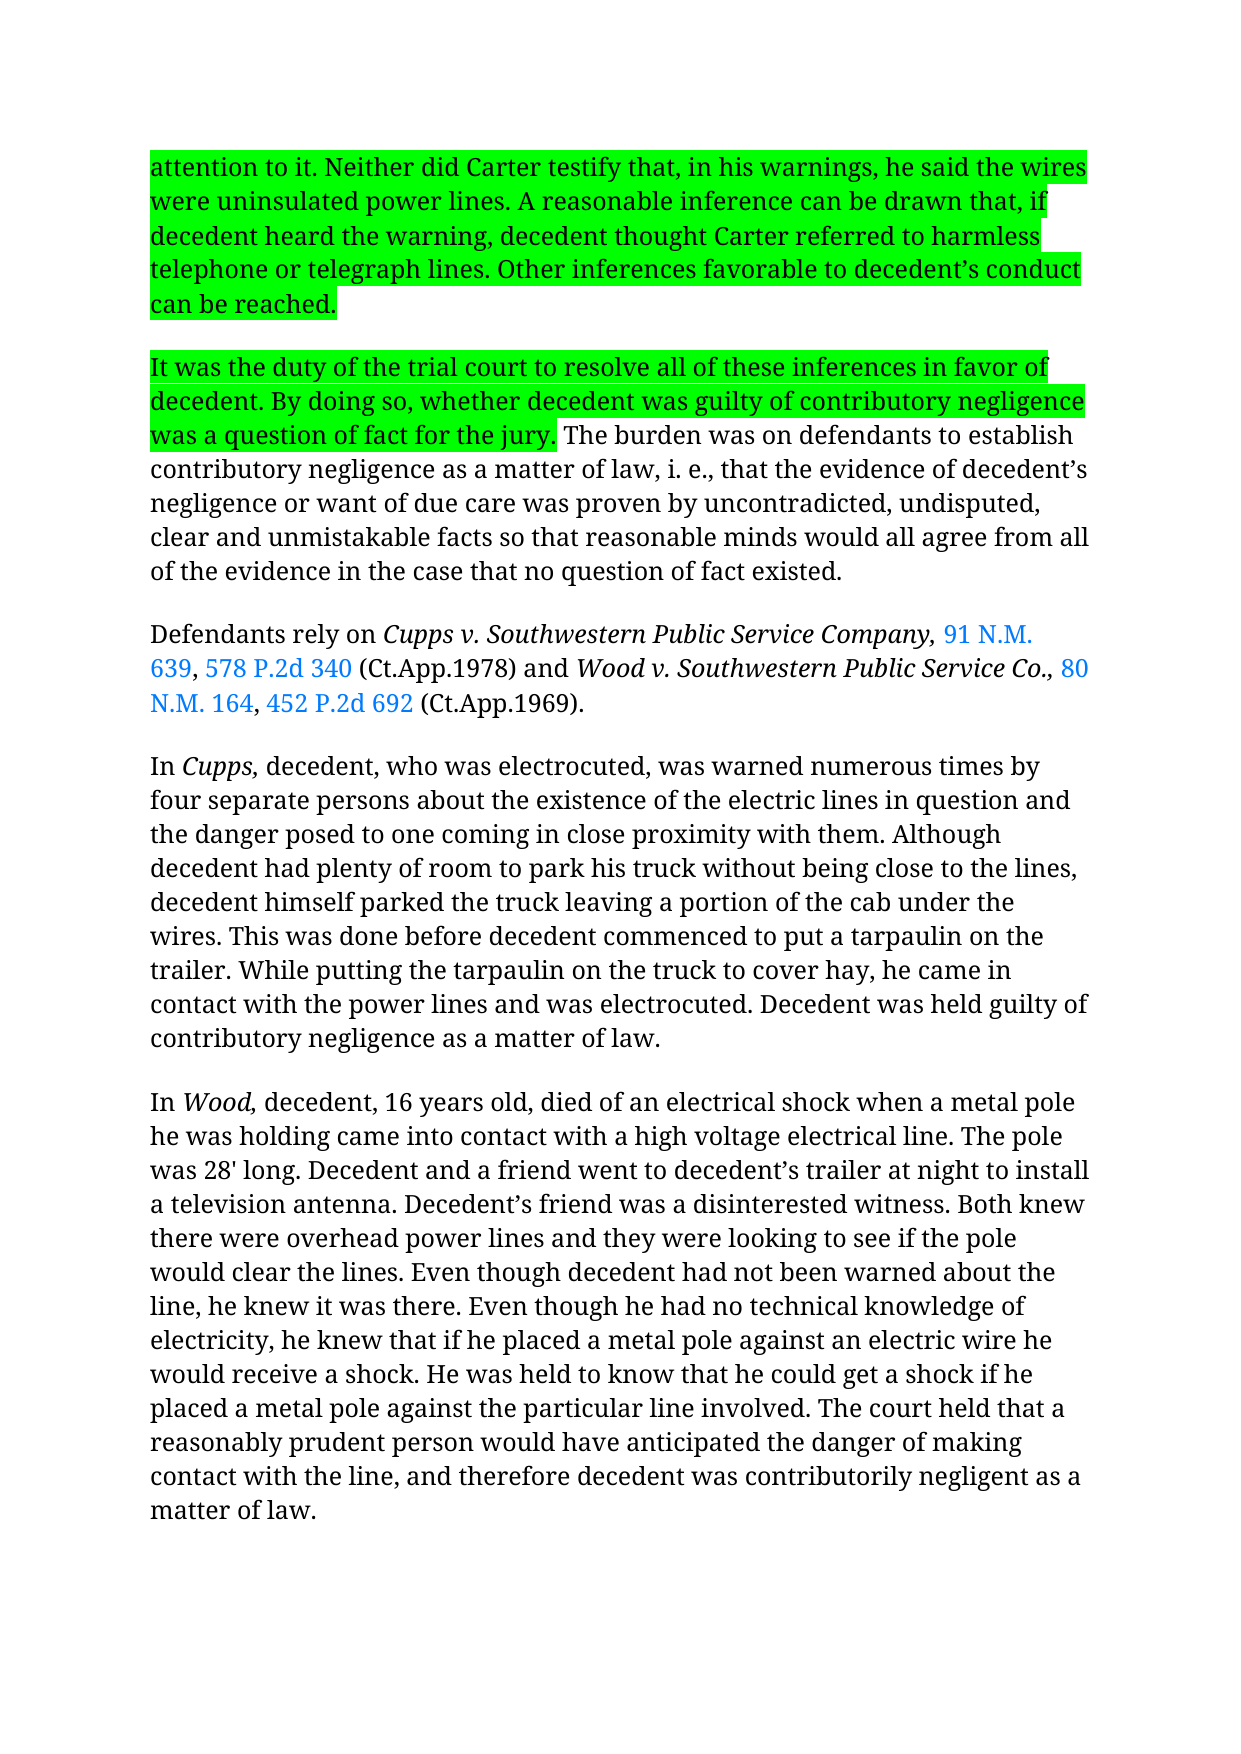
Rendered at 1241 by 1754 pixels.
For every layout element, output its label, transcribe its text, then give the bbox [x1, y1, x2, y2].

text Defendants rely on Cupps v. Southwestern Public Service Company, 91 N.M. 639, 578 P.2d 340 (Ct.App.1978) and Wood v. Southwestern Public Service Co., 80 N.M. 164, 452 P.2d 692 (Ct.App.1969). [150, 617, 1090, 719]
text In Cupps, decedent, who was electrocuted, was warned numerous times by four separate persons about the existence of the electric lines in question and the danger posed to one coming in close proximity with them. Although decedent had plenty of room to park his truck without being close to the lines, decedent himself parked the truck leaving a portion of the cab under the wires. This was done before decedent commenced to put a tarpaulin on the trailer. While putting the tarpaulin on the truck to cover hay, he came in contact with the power lines and was electrocuted. Decedent was held guilty of contributory negligence as a matter of law. [150, 748, 1090, 1055]
text In Wood, decedent, 16 years old, died of an electrical shock when a metal pole he was holding came into contact with a high voltage electrical line. The pole was 28' long. Decedent and a friend went to decedent’s trailer at night to install a television antenna. Decedent’s friend was a disinterested witness. Both knew there were overhead power lines and they were looking to see if the pole would clear the lines. Even though decedent had not been warned about the line, he knew it was there. Even though he had no technical knowledge of electricity, he knew that if he placed a metal pole against an electric wire he would receive a shock. He was held to know that he could get a shock if he placed a metal pole against the particular line involved. The court held that a reasonably prudent person would have anticipated the danger of making contact with the line, and therefore decedent was contributorily negligent as a matter of law. [150, 1084, 1090, 1527]
text It was the duty of the trial court to resolve all of these inferences in favor of decedent. By doing so, whether decedent was guilty of contributory negligence was a question of fact for the jury. The burden was on defendants to establish contributory negligence as a matter of law, i. e., that the evidence of decedent’s negligence or want of due care was proven by uncontradicted, undisputed, clear and unmistakable facts so that reasonable minds would all agree from all of the evidence in the case that no question of fact existed. [150, 349, 1090, 588]
